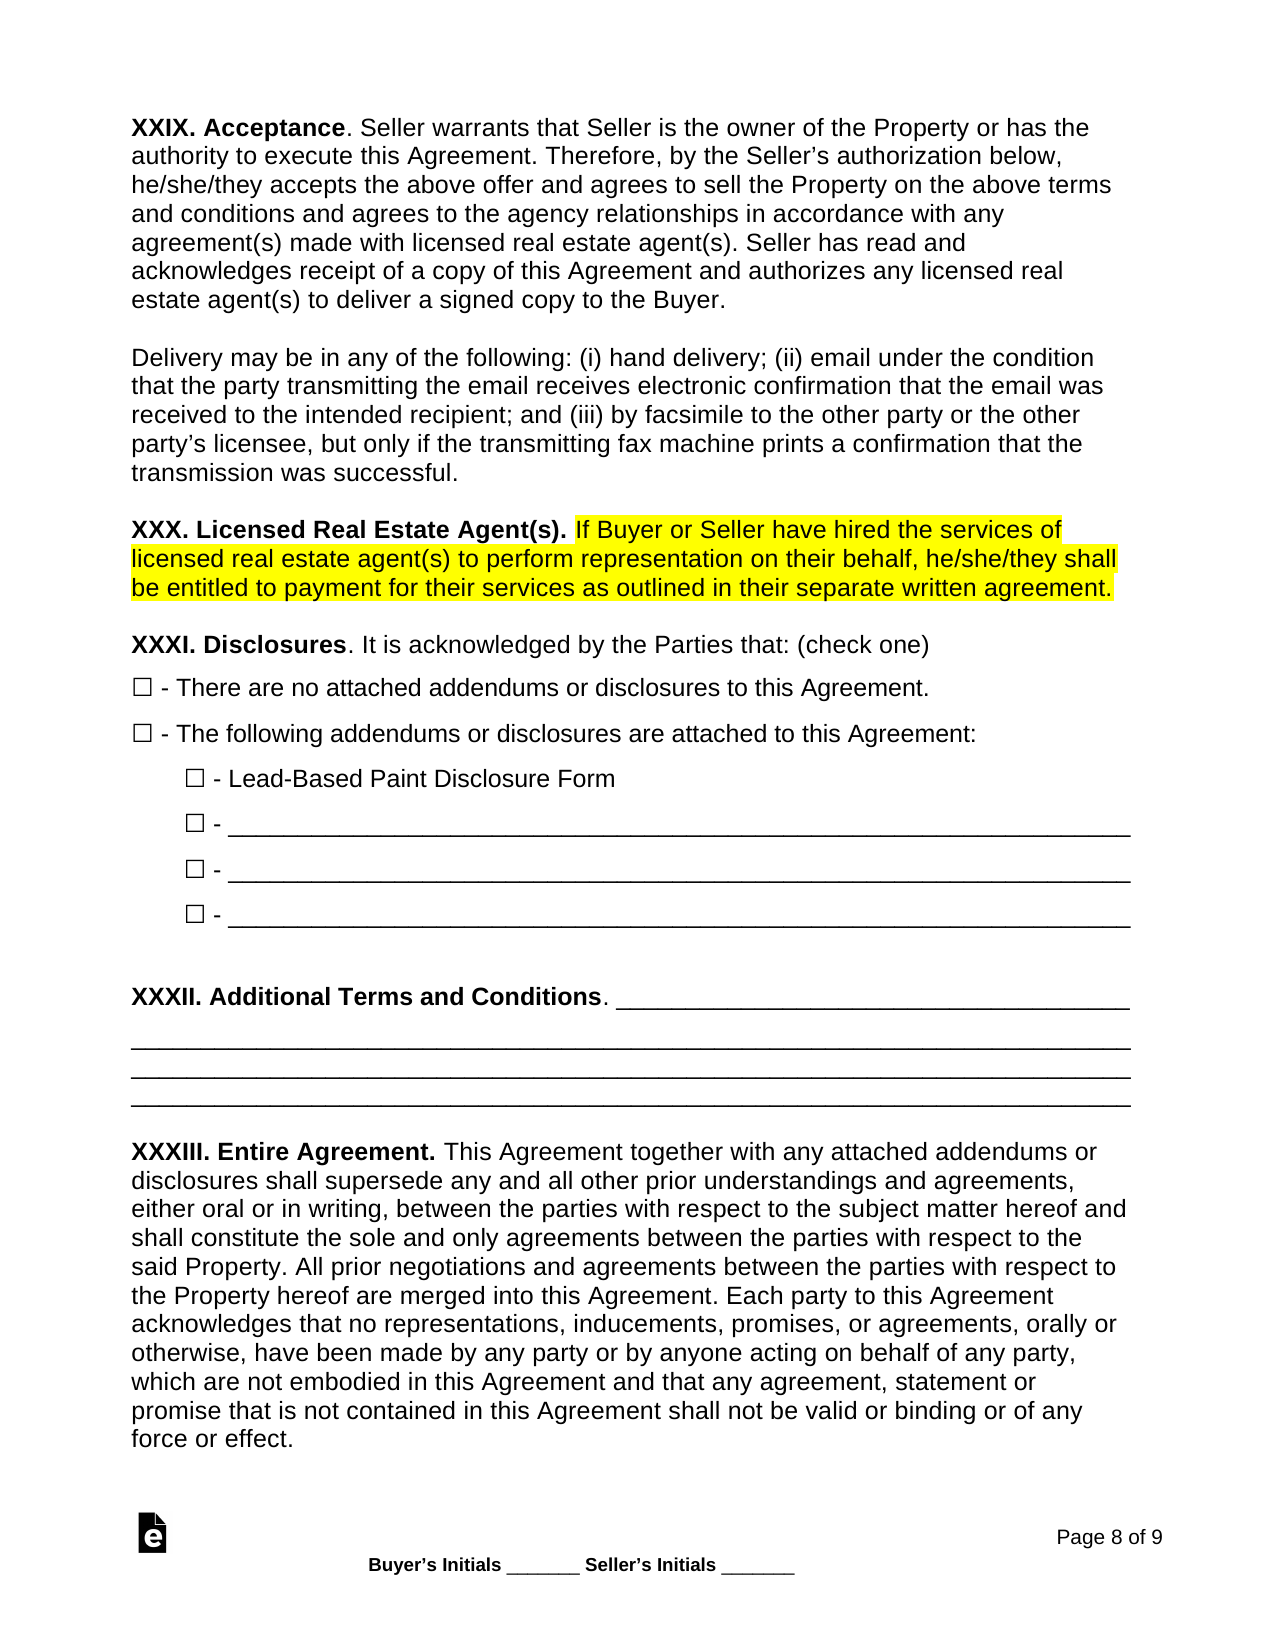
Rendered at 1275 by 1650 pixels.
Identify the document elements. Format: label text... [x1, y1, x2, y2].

text - The following addendums or disclosures are attached to this Agreement: [131, 715, 1134, 749]
text ________________________________________________________________________________________________________________________________________________________________________________________________________________________ [131, 1022, 1134, 1108]
text - _________________________________________________________________ [183, 806, 1134, 840]
text Delivery may be in any of the following: (i) hand delivery; (ii) email under the condition that the party transmitting the email receives electronic confirmation that the email was received to the intended recipient; and (iii) by facsimile to the other party or the other party’s licensee, but only if the transmitting fax machine prints a confirmation that the transmission was successful. [131, 343, 1134, 486]
text - There are no attached addendums or disclosures to this Agreement. [131, 670, 1134, 704]
text - Lead-Based Paint Disclosure Form [183, 761, 1134, 795]
text - _________________________________________________________________ [183, 897, 1134, 931]
text XXXI. Disclosures. It is acknowledged by the Parties that: (check one) [131, 630, 1134, 659]
text XXXIII. Entire Agreement. This Agreement together with any attached addendums or disclosures shall supersede any and all other prior understandings and agreements, either oral or in writing, between the parties with respect to the subject matter hereof and shall constitute the sole and only agreements between the parties with respect to the said Property. All prior negotiations and agreements between the parties with respect to the Property hereof are merged into this Agreement. Each party to this Agreement acknowledges that no representations, inducements, promises, or agreements, orally or otherwise, have been made by any party or by anyone acting on behalf of any party, which are not embodied in this Agreement and that any agreement, statement or promise that is not contained in this Agreement shall not be valid or binding or of any force or effect. [131, 1137, 1134, 1453]
text XXXII. Additional Terms and Conditions. _____________________________________ [131, 982, 1134, 1011]
text XXIX. Acceptance. Seller warrants that Seller is the owner of the Property or has the authority to execute this Agreement. Therefore, by the Seller’s authorization below, he/she/they accepts the above offer and agrees to sell the Property on the above terms and conditions and agrees to the agency relationships in accordance with any agreement(s) made with licensed real estate agent(s). Seller has read and acknowledges receipt of a copy of this Agreement and authorizes any licensed real estate agent(s) to deliver a signed copy to the Buyer. [131, 113, 1134, 314]
text - _________________________________________________________________ [183, 851, 1134, 885]
picture [131, 1511, 173, 1554]
